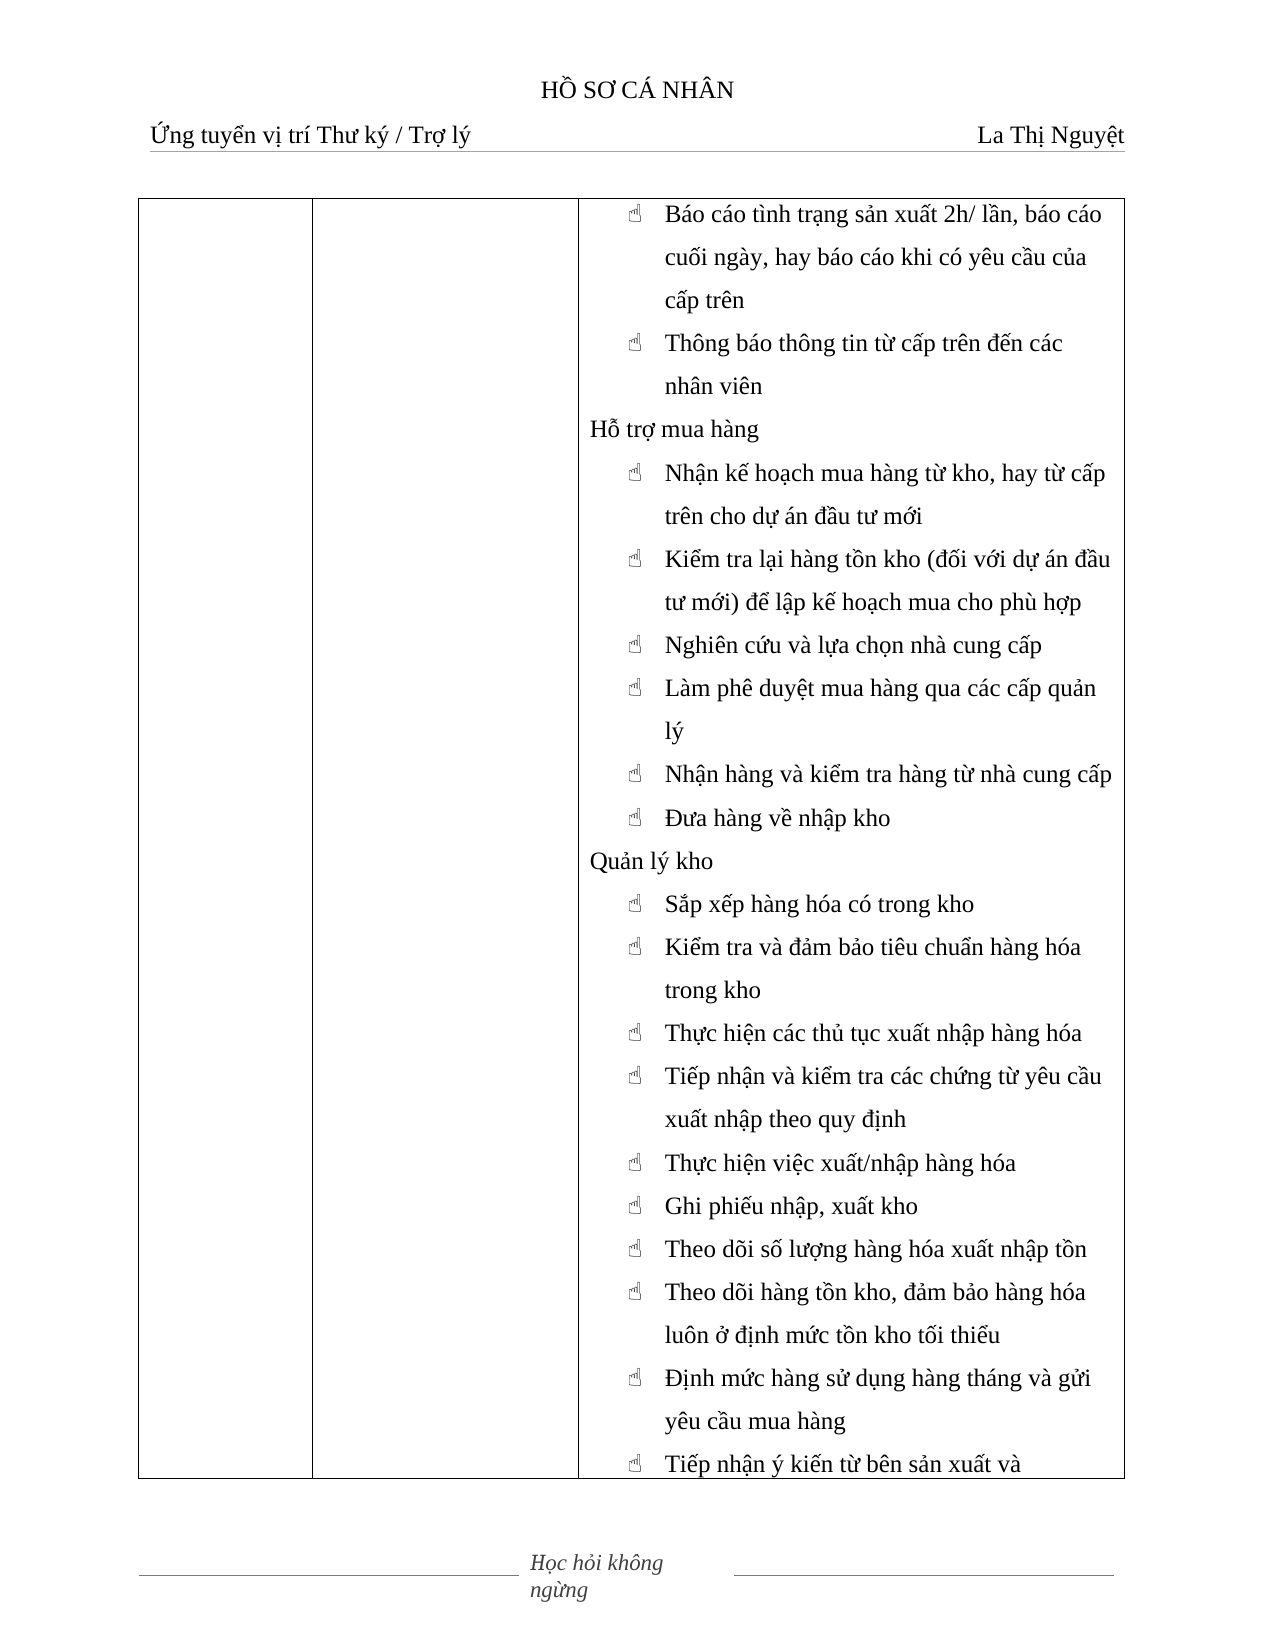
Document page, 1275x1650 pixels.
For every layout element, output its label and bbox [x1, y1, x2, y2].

table_cell [313, 199, 578, 1478]
table_cell [139, 199, 312, 1478]
table_cell [579, 199, 1124, 1478]
